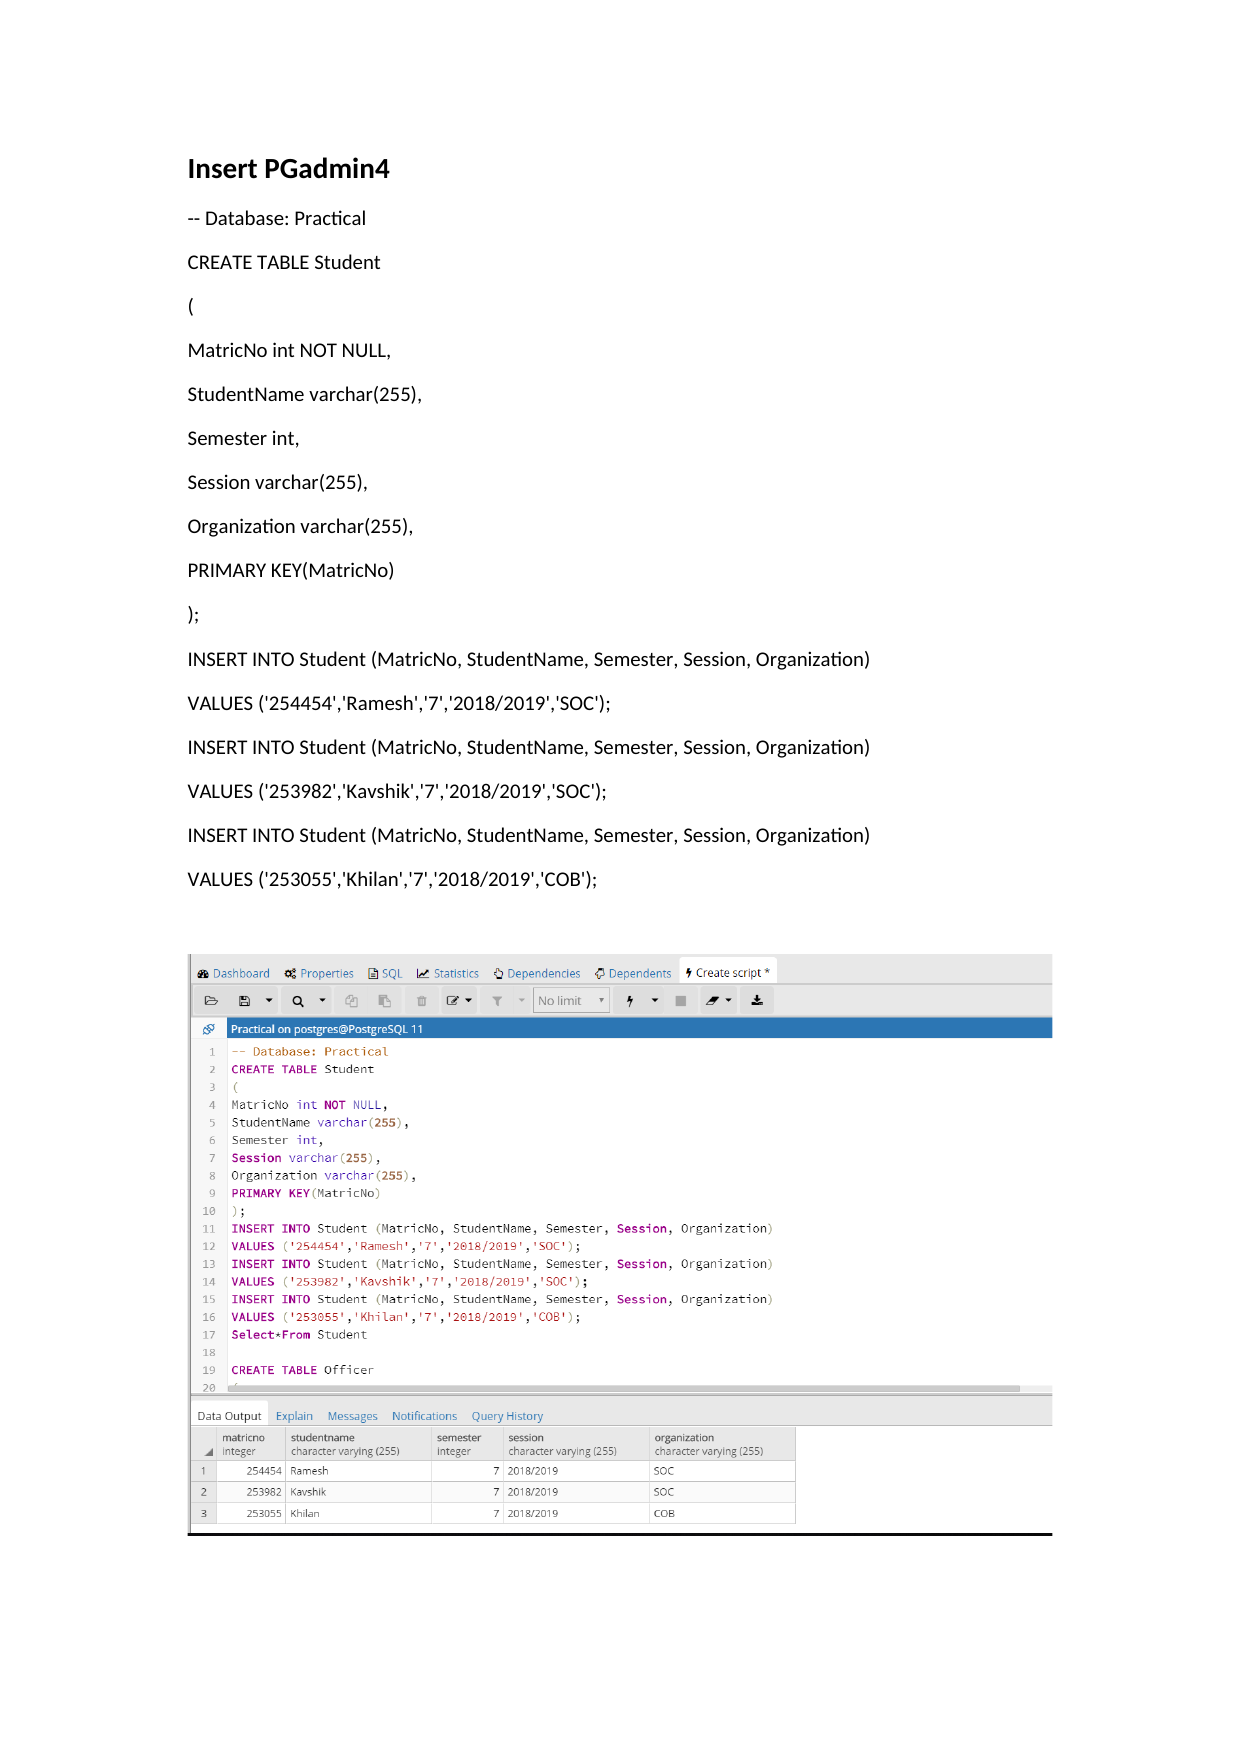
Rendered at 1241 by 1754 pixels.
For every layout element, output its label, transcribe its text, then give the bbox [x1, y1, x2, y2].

text VALUES ('254454','Ramesh','7','2018/2019','SOC'); [187, 690, 1053, 715]
text VALUES ('253055','Khilan','7','2018/2019','COB'); [187, 866, 1053, 891]
text Insert PGadmin4 [187, 150, 1053, 186]
text INSERT INTO Student (MatricNo, StudentName, Semester, Session, Organization) [187, 734, 1053, 759]
text CREATE TABLE Student [187, 249, 1053, 274]
picture [187, 954, 1053, 1536]
text -- Database: Practical [187, 205, 1053, 231]
text ); [187, 602, 1053, 627]
text PRIMARY KEY(MatricNo) [187, 558, 1053, 583]
text VALUES ('253982','Kavshik','7','2018/2019','SOC'); [187, 778, 1053, 803]
text StudentName varchar(255), [187, 381, 1053, 407]
text Organization varchar(255), [187, 513, 1053, 539]
text INSERT INTO Student (MatricNo, StudentName, Semester, Session, Organization) [187, 822, 1053, 847]
text ( [187, 293, 1053, 319]
text MatricNo int NOT NULL, [187, 337, 1053, 363]
text INSERT INTO Student (MatricNo, StudentName, Semester, Session, Organization) [187, 646, 1053, 671]
text Semester int, [187, 425, 1053, 451]
text Session varchar(255), [187, 469, 1053, 495]
